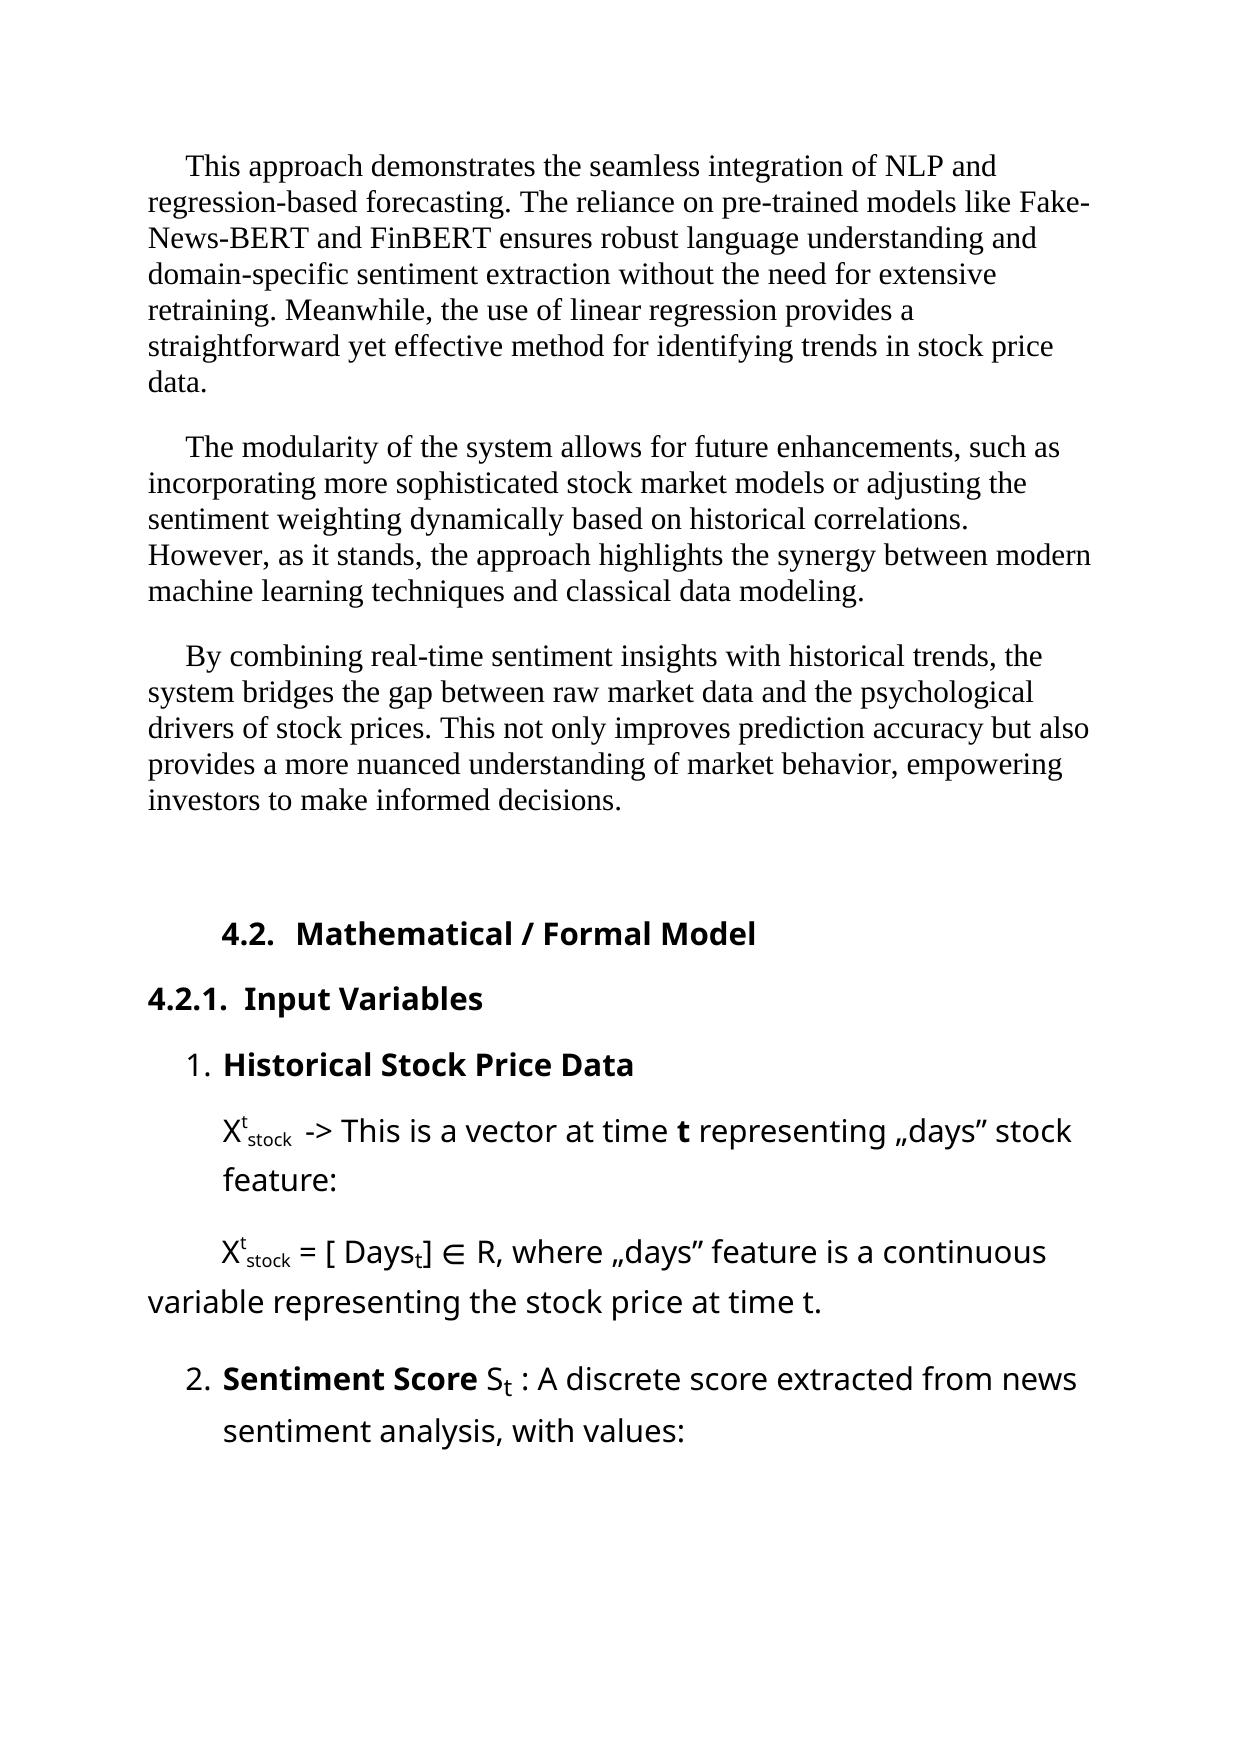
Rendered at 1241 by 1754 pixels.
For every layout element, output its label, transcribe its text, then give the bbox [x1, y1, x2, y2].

text 4.2.1. Input Variables [148, 977, 1093, 1020]
text 4.2. Mathematical / Formal Model [148, 912, 1093, 954]
text By combining real-time sentiment insights with historical trends, the system bridges the gap between raw market data and the psychological drivers of stock prices. This not only improves prediction accuracy but also provides a more nuanced understanding of market behavior, empowering investors to make informed decisions. [148, 637, 1093, 817]
text Xtstock = [ Dayst] ∈ R, where „days” feature is a continuous variable representing the stock price at time t. [148, 1223, 1093, 1323]
text Xtstock -> This is a vector at time t representing „days” stock feature: [223, 1108, 1093, 1200]
text This approach demonstrates the seamless integration of NLP and regression-based forecasting. The reliance on pre-trained models like Fake-News-BERT and FinBERT ensures robust language understanding and domain-specific sentiment extraction without the need for extensive retraining. Meanwhile, the use of linear regression provides a straightforward yet effective method for identifying trends in stock price data. [148, 148, 1093, 399]
list Historical Stock Price Data [185, 1043, 1093, 1086]
text The modularity of the system allows for future enhancements, such as incorporating more sophisticated stock market models or adjusting the sentiment weighting dynamically based on historical correlations. However, as it stands, the approach highlights the synergy between modern machine learning techniques and classical data modeling. [148, 428, 1093, 608]
list Sentiment Score St ​: A discrete score extracted from news sentiment analysis, with values: [185, 1346, 1093, 1452]
